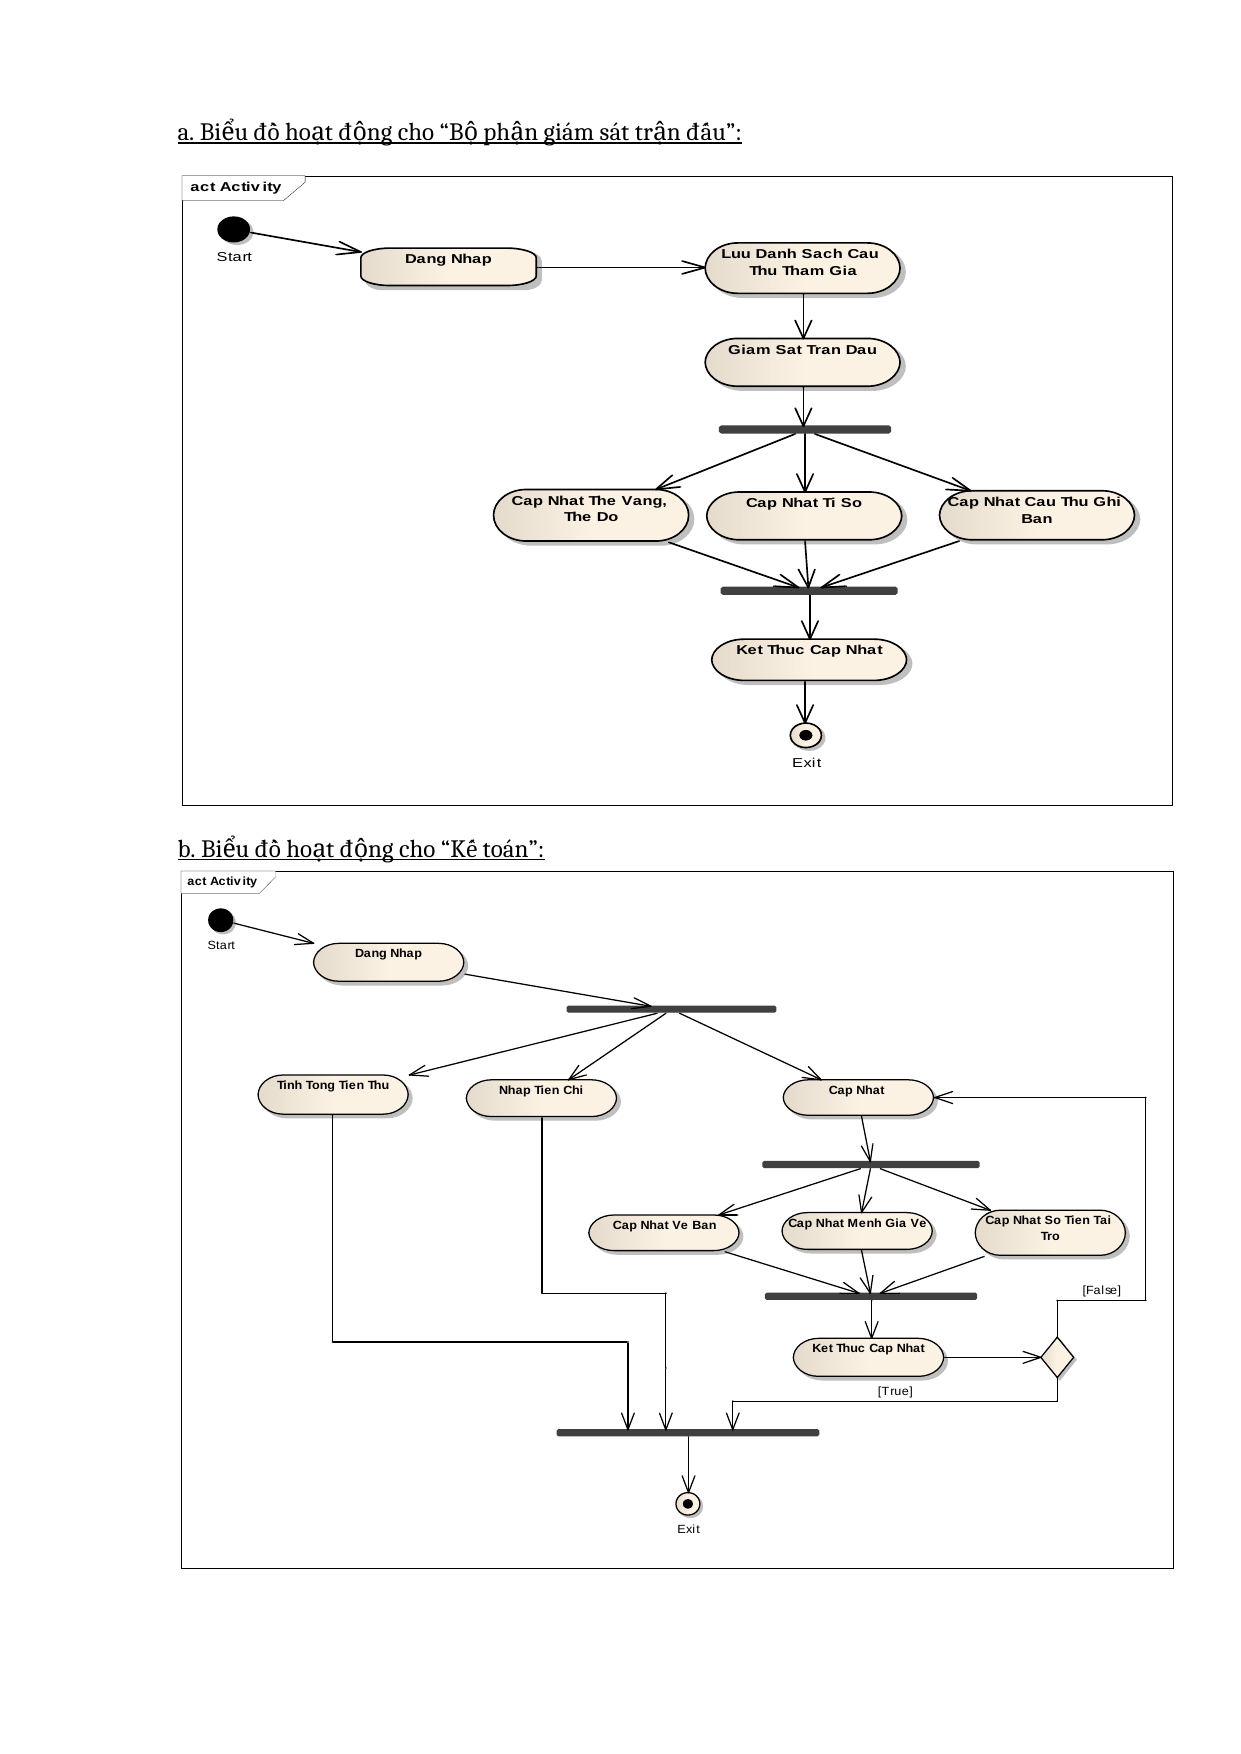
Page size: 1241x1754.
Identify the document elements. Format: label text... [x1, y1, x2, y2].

text a. Biểu đồ hoạt động cho “Bộ phận giám sát trận đấu”: [177, 118, 1122, 147]
text b. Biểu đồ hoạt động cho “Kế toán”: [177, 834, 1122, 1572]
